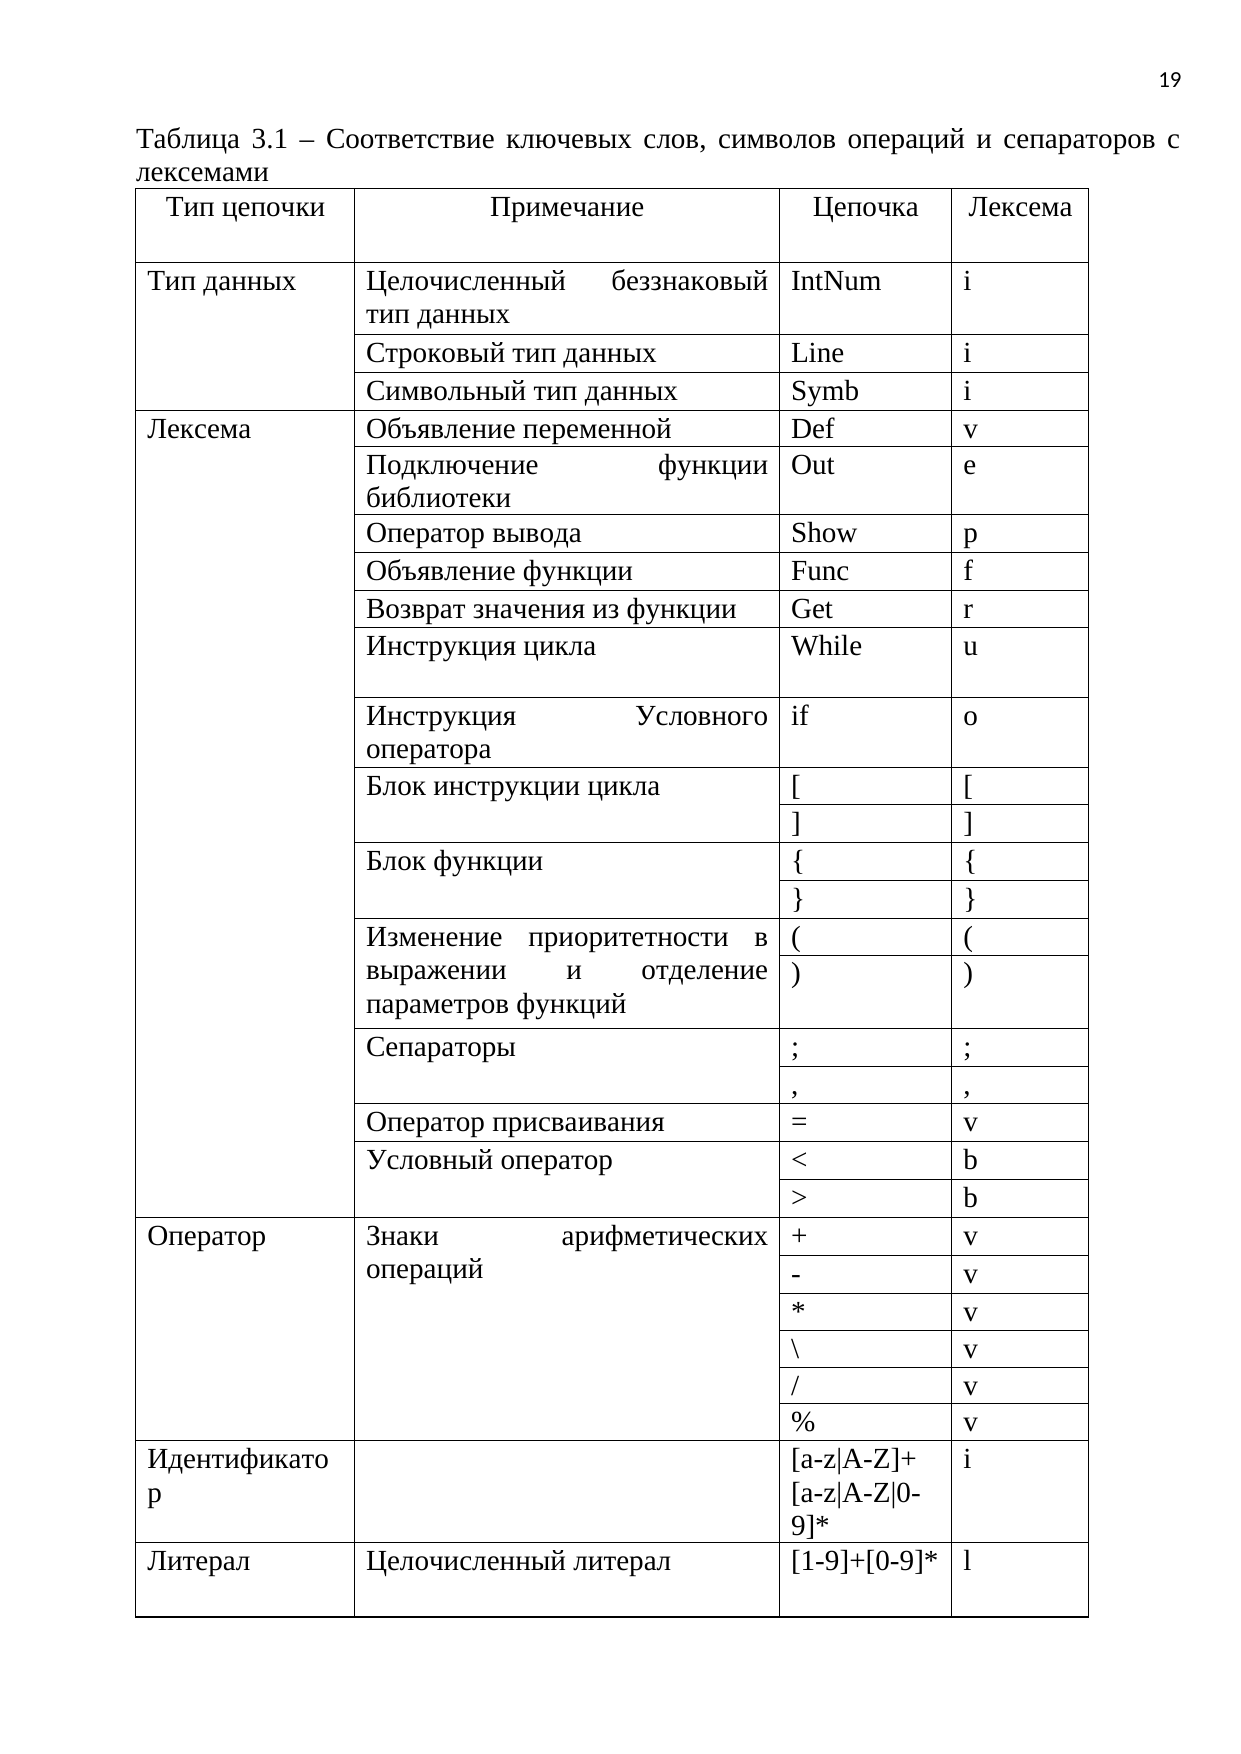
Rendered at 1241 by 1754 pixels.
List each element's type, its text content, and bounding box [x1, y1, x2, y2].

table_cell Объявление функции [355, 553, 779, 590]
table_cell v [952, 1256, 1088, 1293]
table_cell ; [952, 1029, 1088, 1066]
table_cell b [952, 1142, 1088, 1179]
table_cell { [952, 843, 1088, 880]
table_cell ] [780, 805, 951, 842]
table_cell ( [952, 919, 1088, 954]
table_cell [a-z|A-Z]+ [a-z|A-Z|0-9]* [780, 1441, 951, 1542]
table_cell v [952, 1104, 1088, 1141]
table_cell \ [780, 1331, 951, 1367]
table_cell Идентификатор [136, 1441, 354, 1542]
table_cell u [952, 628, 1088, 697]
table_cell Line [780, 335, 951, 372]
table_cell [ [952, 768, 1088, 804]
table_cell IntNum [780, 263, 951, 334]
table_cell } [952, 881, 1088, 918]
table_cell Блок функции [355, 843, 779, 918]
table_cell Оператор вывода [355, 515, 779, 552]
table_cell + [780, 1218, 951, 1255]
table_cell - [780, 1256, 951, 1293]
table_cell Func [780, 553, 951, 590]
table_cell Строковый тип данных [355, 335, 779, 372]
table_cell Сепараторы [355, 1029, 779, 1103]
table_cell Оператор [136, 1218, 354, 1440]
table_cell Изменение приоритетности в выражении и отделение параметров функций [355, 919, 779, 1028]
table_cell p [952, 515, 1088, 552]
table_cell Литерал [136, 1543, 354, 1616]
table_cell b [952, 1180, 1088, 1217]
table_cell f [952, 553, 1088, 590]
table_cell ) [780, 956, 951, 1028]
table_cell o [952, 698, 1088, 767]
table_cell v [952, 1218, 1088, 1255]
table_cell { [780, 843, 951, 880]
table_cell Целочисленный литерал [355, 1543, 779, 1616]
table_cell ] [952, 805, 1088, 842]
table_header Цепочка [780, 189, 951, 262]
table_cell r [952, 591, 1088, 627]
table_cell * [780, 1294, 951, 1330]
table_cell [355, 1441, 779, 1542]
table_cell / [780, 1368, 951, 1403]
table_header Тип цепочки [136, 189, 354, 262]
table_cell Get [780, 591, 951, 627]
table_cell Оператор присваивания [355, 1104, 779, 1141]
table_cell Условный оператор [355, 1142, 779, 1217]
table_cell Возврат значения из функции [355, 591, 779, 627]
table_cell Объявление переменной [355, 411, 779, 446]
table_cell Знаки арифметических операций [355, 1218, 779, 1440]
table_cell l [952, 1543, 1088, 1616]
table_cell = [780, 1104, 951, 1141]
table_cell Symb [780, 373, 951, 410]
table_cell [1-9]+[0-9]* [780, 1543, 951, 1616]
table_cell if [780, 698, 951, 767]
table_cell Out [780, 447, 951, 514]
table_cell i [952, 373, 1088, 410]
table_cell , [780, 1067, 951, 1103]
table_cell } [780, 881, 951, 918]
table_header Лексема [952, 189, 1088, 262]
table_cell v [952, 1294, 1088, 1330]
table_cell ) [952, 956, 1088, 1028]
table_cell < [780, 1142, 951, 1179]
table_cell While [780, 628, 951, 697]
table_header Примечание [355, 189, 779, 262]
table_cell e [952, 447, 1088, 514]
table_cell v [952, 411, 1088, 446]
table_cell Символьный тип данных [355, 373, 779, 410]
table_cell Инструкция цикла [355, 628, 779, 697]
table_cell v [952, 1331, 1088, 1367]
table_cell v [952, 1404, 1088, 1440]
table_cell [ [780, 768, 951, 804]
table_cell Целочисленный беззнаковый тип данных [355, 263, 779, 334]
table_cell Тип данных [136, 263, 354, 410]
table_cell Блок инструкции цикла [355, 768, 779, 842]
table_cell Def [780, 411, 951, 446]
table_cell ( [780, 919, 951, 954]
table_cell Подключение функции библиотеки [355, 447, 779, 514]
table_cell Show [780, 515, 951, 552]
table_cell i [952, 1441, 1088, 1542]
table_cell Инструкция Условного оператора [355, 698, 779, 767]
table_cell i [952, 335, 1088, 372]
text Таблица 3.1 – Соответствие ключевых слов, символов операций и сепараторов с лексемами [136, 121, 1181, 188]
table_cell ; [780, 1029, 951, 1066]
table_cell % [780, 1404, 951, 1440]
table_cell , [952, 1067, 1088, 1103]
table_cell i [952, 263, 1088, 334]
table_cell Лексема [136, 411, 354, 1217]
table_cell > [780, 1180, 951, 1217]
table_cell v [952, 1368, 1088, 1403]
